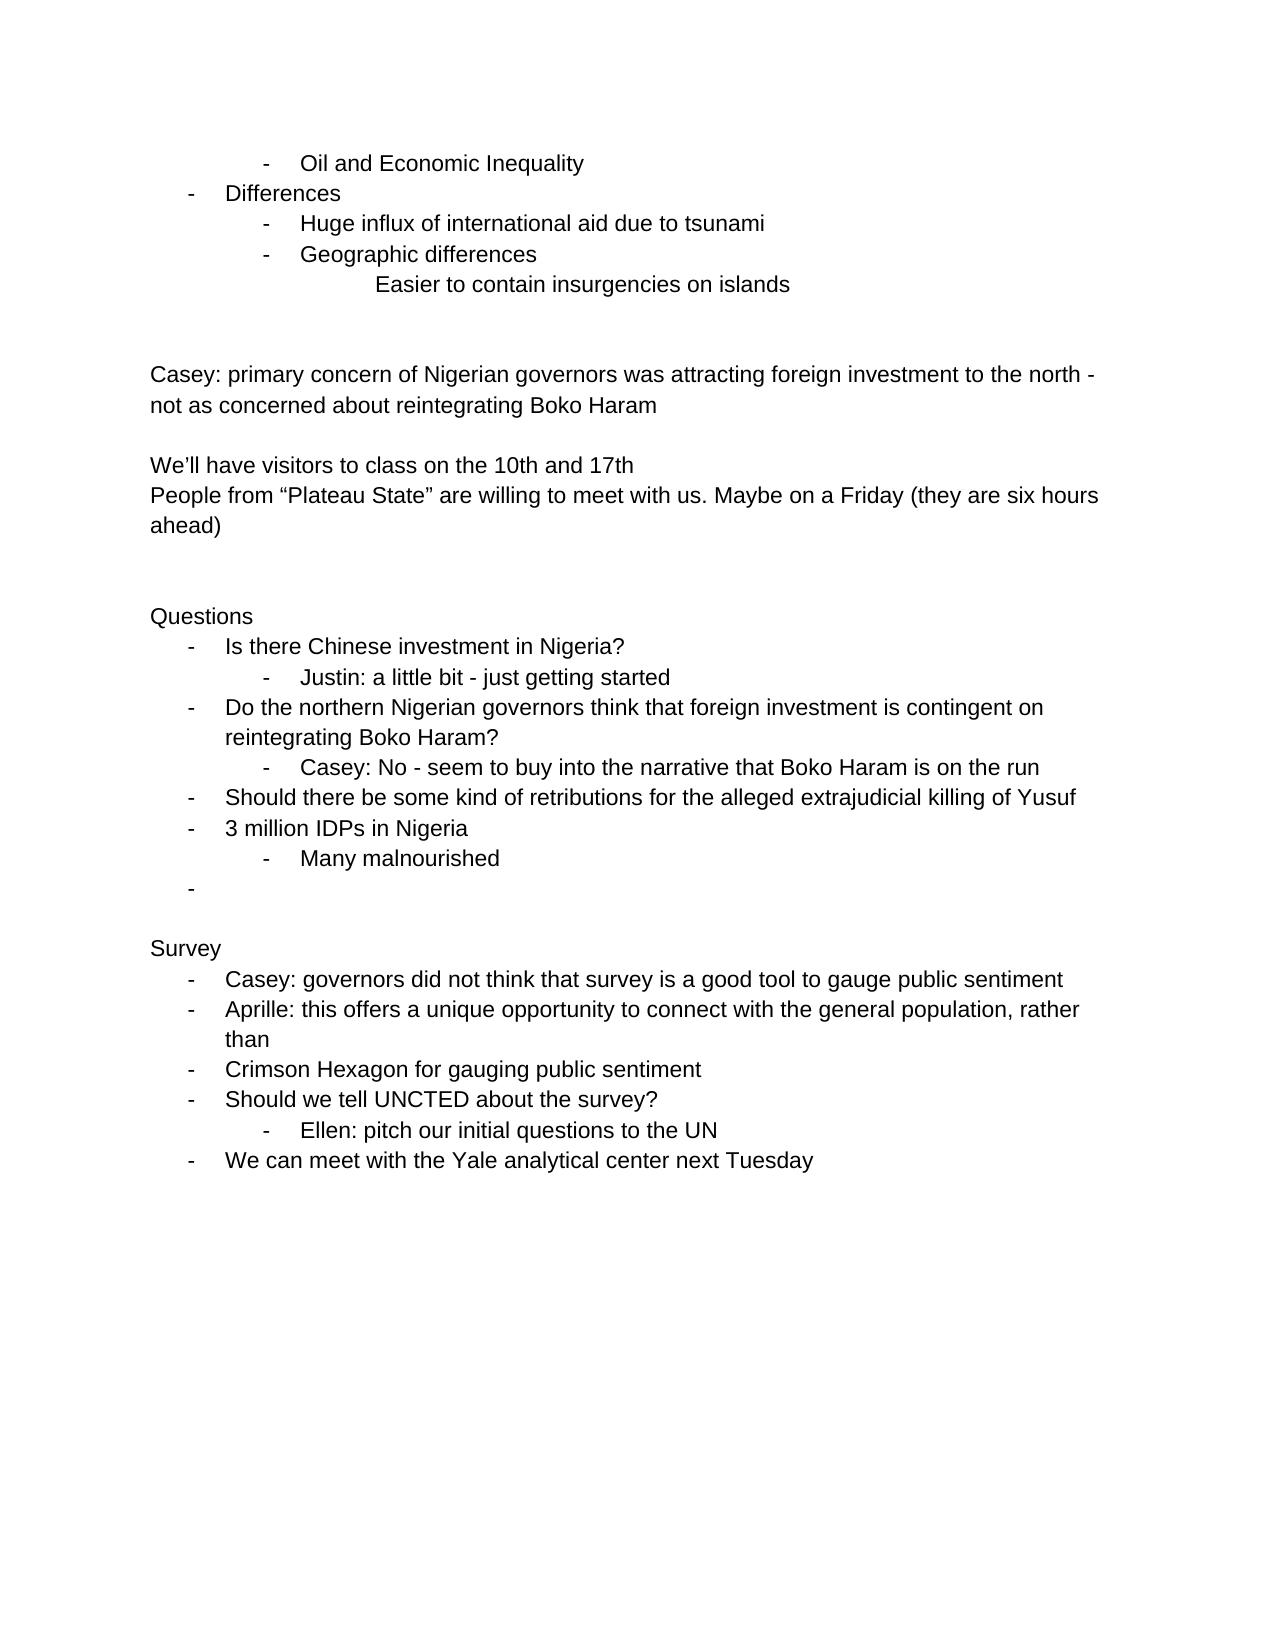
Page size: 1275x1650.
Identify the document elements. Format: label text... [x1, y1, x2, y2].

list Casey: No - seem to buy into the narrative that Boko Haram is on the run [262, 754, 1125, 781]
text Questions [150, 603, 1125, 629]
list Is there Chinese investment in Nigeria? [187, 633, 1125, 660]
list Many malnourished [262, 845, 1125, 871]
list We can meet with the Yale analytical center next Tuesday [187, 1147, 1125, 1173]
list Aprille: this offers a unique opportunity to connect with the general population, rather than [187, 996, 1125, 1052]
list Differences [187, 180, 1125, 207]
list Ellen: pitch our initial questions to the UN [262, 1117, 1125, 1143]
list Geographic differences Easier to contain insurgencies on islands [262, 241, 1125, 327]
list Should we tell UNCTED about the survey? [187, 1086, 1125, 1113]
text People from “Plateau State” are willing to meet with us. Maybe on a Friday (they are six hours ahead) [150, 482, 1125, 539]
text Survey [150, 935, 1125, 962]
list Justin: a little bit - just getting started [262, 663, 1125, 690]
list 3 million IDPs in Nigeria [187, 814, 1125, 841]
list Crimson Hexagon for gauging public sentiment [187, 1056, 1125, 1083]
list Huge influx of international aid due to tsunami [262, 210, 1125, 237]
list Oil and Economic Inequality [262, 150, 1125, 176]
list Do the northern Nigerian governors think that foreign investment is contingent on reintegrating Boko Haram? [187, 694, 1125, 750]
text We’ll have visitors to class on the 10th and 17th [150, 452, 1125, 478]
list Should there be some kind of retributions for the alleged extrajudicial killing of Yusuf [187, 784, 1125, 811]
list Casey: governors did not think that survey is a good tool to gauge public sentiment [187, 966, 1125, 992]
text Casey: primary concern of Nigerian governors was attracting foreign investment to the north - not as concerned about reintegrating Boko Haram [150, 361, 1125, 418]
